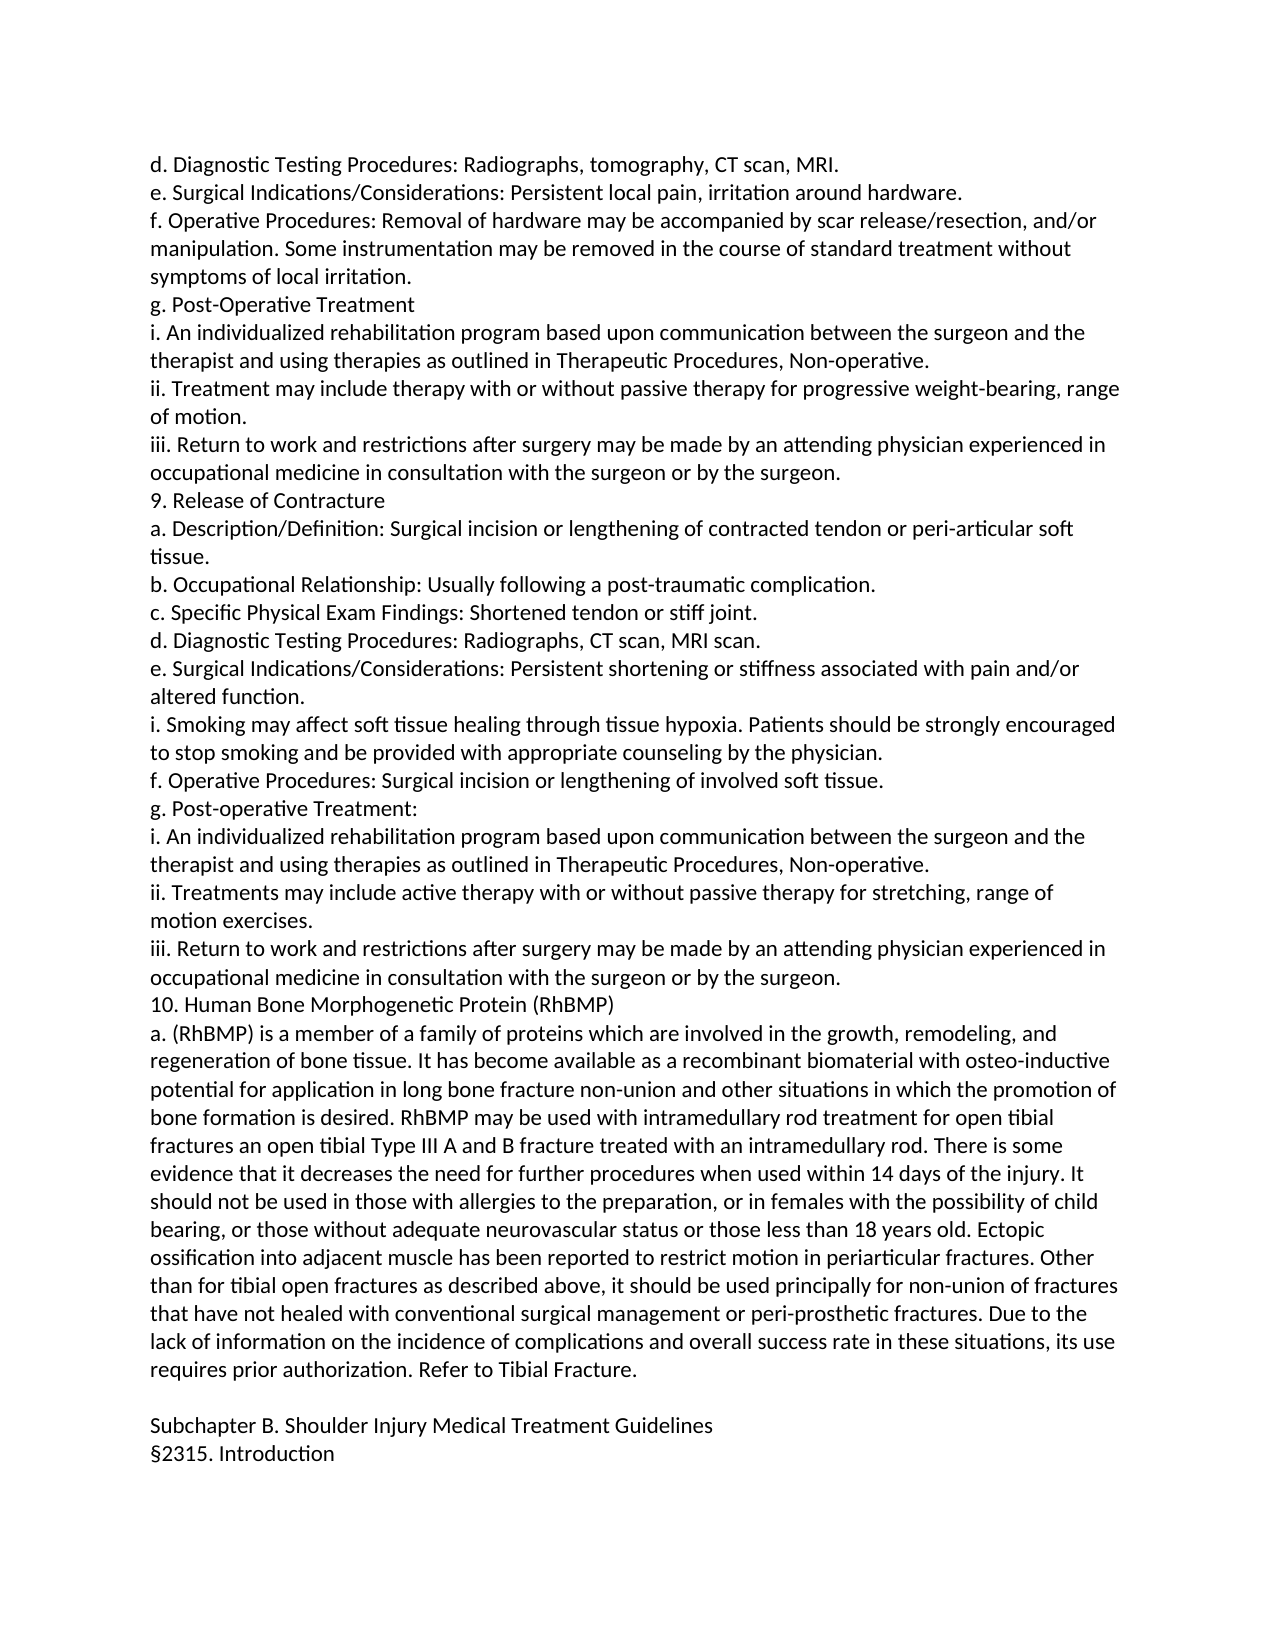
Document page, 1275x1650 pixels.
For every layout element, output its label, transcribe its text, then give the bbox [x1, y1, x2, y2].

text d. Diagnostic Testing Procedures: Radiographs, CT scan, MRI scan. [150, 626, 1125, 654]
text e. Surgical Indications/Considerations: Persistent local pain, irritation around hardware. [150, 178, 1125, 206]
text b. Occupational Relationship: Usually following a post-traumatic complication. [150, 570, 1125, 598]
text e. Surgical Indications/Considerations: Persistent shortening or stiffness associated with pain and/or altered function. [150, 654, 1125, 710]
text c. Specific Physical Exam Findings: Shortened tendon or stiff joint. [150, 598, 1125, 626]
text d. Diagnostic Testing Procedures: Radiographs, tomography, CT scan, MRI. [150, 150, 1125, 178]
text iii. Return to work and restrictions after surgery may be made by an attending physician experienced in occupational medicine in consultation with the surgeon or by the surgeon. [150, 934, 1125, 991]
text f. Operative Procedures: Removal of hardware may be accompanied by scar release/resection, and/or manipulation. Some instrumentation may be removed in the course of standard treatment without symptoms of local irritation. [150, 206, 1125, 290]
text i. An individualized rehabilitation program based upon communication between the surgeon and the therapist and using therapies as outlined in Therapeutic Procedures, Non-operative. [150, 822, 1125, 878]
text 9. Release of Contracture [150, 486, 1125, 514]
text a. (RhBMP) is a member of a family of proteins which are involved in the growth, remodeling, and regeneration of bone tissue. It has become available as a recombinant biomaterial with osteo-inductive potential for application in long bone fracture non-union and other situations in which the promotion of bone formation is desired. RhBMP may be used with intramedullary rod treatment for open tibial fractures an open tibial Type III A and B fracture treated with an intramedullary rod. There is some evidence that it decreases the need for further procedures when used within 14 days of the injury. It should not be used in those with allergies to the preparation, or in females with the possibility of child bearing, or those without adequate neurovascular status or those less than 18 years old. Ectopic ossification into adjacent muscle has been reported to restrict motion in periarticular fractures. Other than for tibial open fractures as described above, it should be used principally for non-union of fractures that have not healed with conventional surgical management or peri-prosthetic fractures. Due to the lack of information on the incidence of complications and overall success rate in these situations, its use requires prior authorization. Refer to Tibial Fracture. [150, 1019, 1125, 1383]
text i. An individualized rehabilitation program based upon communication between the surgeon and the therapist and using therapies as outlined in Therapeutic Procedures, Non-operative. [150, 318, 1125, 374]
text f. Operative Procedures: Surgical incision or lengthening of involved soft tissue. [150, 766, 1125, 794]
text a. Description/Definition: Surgical incision or lengthening of contracted tendon or peri-articular soft tissue. [150, 514, 1125, 570]
text g. Post-Operative Treatment [150, 290, 1125, 318]
text ii. Treatments may include active therapy with or without passive therapy for stretching, range of motion exercises. [150, 878, 1125, 934]
text §2315. Introduction [150, 1439, 1125, 1467]
text Subchapter B. Shoulder Injury Medical Treatment Guidelines [150, 1411, 1125, 1439]
text i. Smoking may affect soft tissue healing through tissue hypoxia. Patients should be strongly encouraged to stop smoking and be provided with appropriate counseling by the physician. [150, 710, 1125, 766]
text ii. Treatment may include therapy with or without passive therapy for progressive weight-bearing, range of motion. [150, 374, 1125, 430]
text g. Post-operative Treatment: [150, 794, 1125, 822]
text 10. Human Bone Morphogenetic Protein (RhBMP) [150, 991, 1125, 1019]
text iii. Return to work and restrictions after surgery may be made by an attending physician experienced in occupational medicine in consultation with the surgeon or by the surgeon. [150, 430, 1125, 486]
